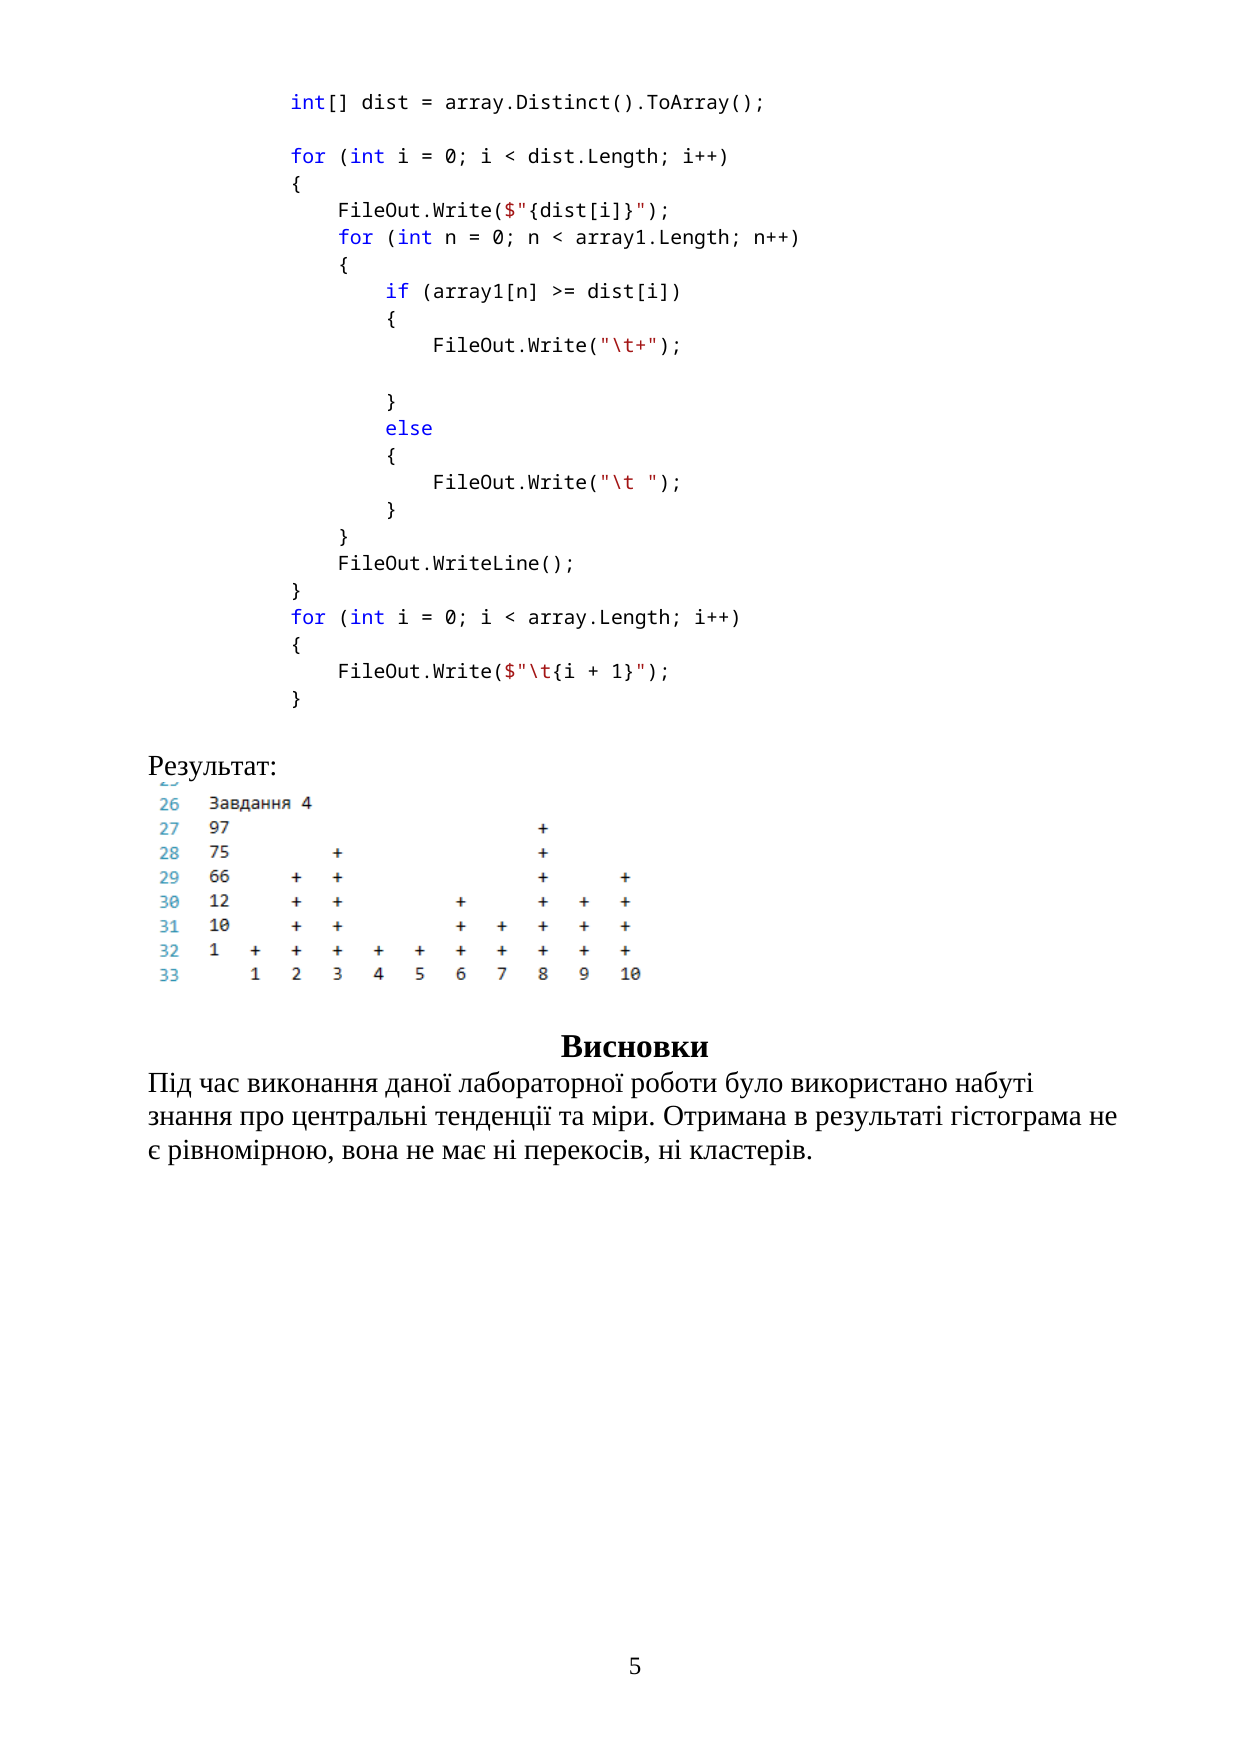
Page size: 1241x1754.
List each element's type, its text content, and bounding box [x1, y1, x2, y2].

text Висновки [148, 1026, 1122, 1065]
text { [148, 630, 1122, 657]
text FileOut.WriteLine(); [148, 549, 1122, 576]
text FileOut.Write($"{dist[i]}"); [148, 197, 1122, 223]
text if (array1[n] >= dist[i]) [148, 277, 1122, 304]
text } [148, 495, 1122, 522]
text Результат: [148, 748, 1122, 782]
text { [148, 251, 1122, 277]
text } [148, 387, 1122, 414]
text Під час виконання даної лабораторної роботи було використано набуті знання про центральні тенденції та міри. Отримана в результаті гістограма не є рівномірною, вона не має ні перекосів, ні кластерів. [148, 1065, 1122, 1165]
text } [148, 522, 1122, 549]
text { [148, 441, 1122, 468]
text { [148, 169, 1122, 197]
text FileOut.Write("\t+"); [148, 331, 1122, 358]
text for (int i = 0; i < array.Length; i++) [148, 603, 1122, 630]
text else [148, 414, 1122, 441]
text FileOut.Write($"\t{i + 1}"); [148, 657, 1122, 684]
text FileOut.Write("\t "); [148, 468, 1122, 495]
text { [148, 304, 1122, 331]
text for (int i = 0; i < dist.Length; i++) [148, 143, 1122, 169]
text } [148, 684, 1122, 711]
text for (int n = 0; n < array1.Length; n++) [148, 223, 1122, 251]
text int[] dist = array.Distinct().ToArray(); [148, 89, 1122, 116]
picture [147, 782, 677, 993]
text } [148, 576, 1122, 603]
